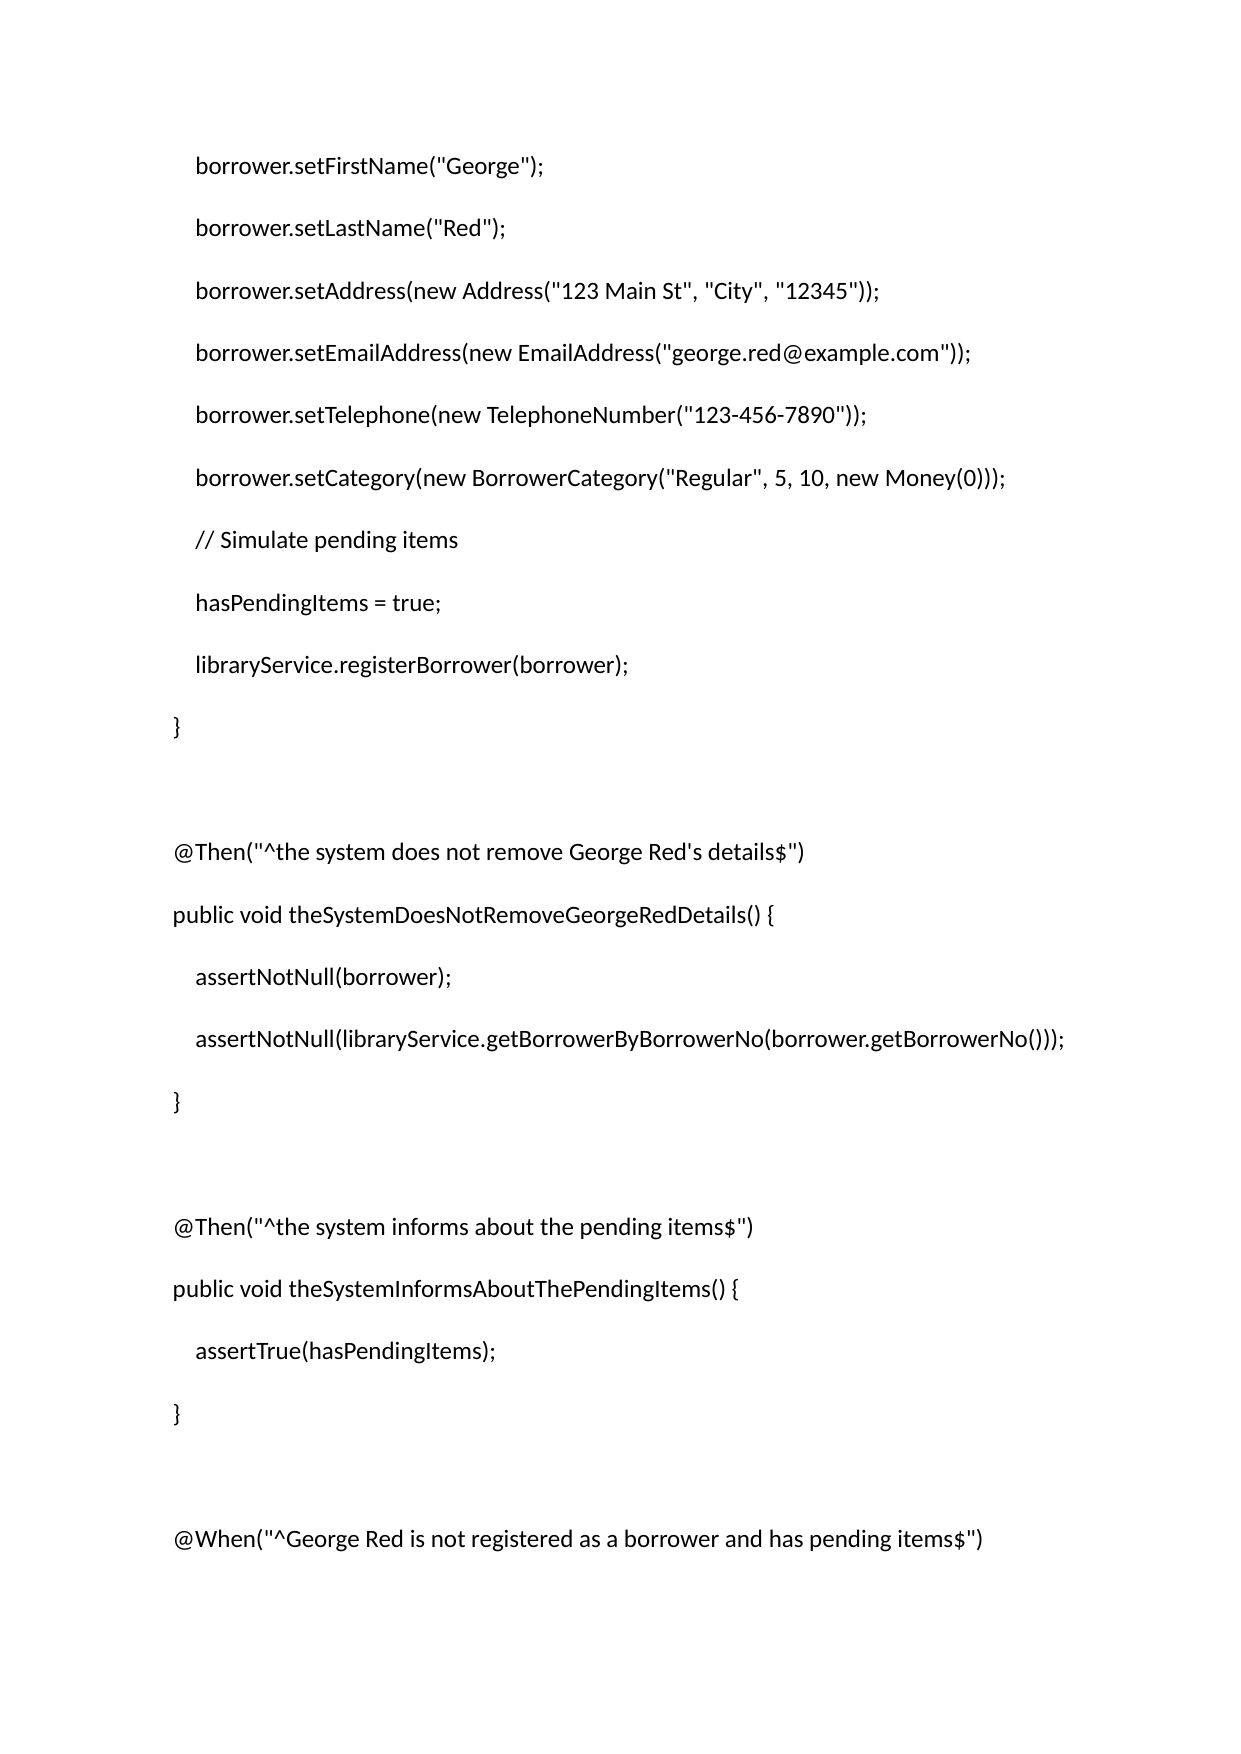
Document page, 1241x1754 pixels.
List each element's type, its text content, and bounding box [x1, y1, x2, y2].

text // Simulate pending items [150, 524, 1090, 555]
text borrower.setEmailAddress(new EmailAddress("george.red@example.com")); [150, 337, 1090, 368]
text @Then("^the system informs about the pending items$") [150, 1211, 1090, 1241]
text } [150, 1086, 1090, 1116]
text } [150, 1398, 1090, 1428]
text @When("^George Red is not registered as a borrower and has pending items$") [150, 1523, 1090, 1553]
text libraryService.registerBorrower(borrower); [150, 649, 1090, 680]
text borrower.setLastName("Red"); [150, 212, 1090, 243]
text borrower.setTelephone(new TelephoneNumber("123-456-7890")); [150, 399, 1090, 430]
text assertNotNull(borrower); [150, 961, 1090, 992]
text borrower.setAddress(new Address("123 Main St", "City", "12345")); [150, 275, 1090, 305]
text assertNotNull(libraryService.getBorrowerByBorrowerNo(borrower.getBorrowerNo())); [150, 1023, 1090, 1054]
text @Then("^the system does not remove George Red's details$") [150, 836, 1090, 867]
text } [150, 712, 1090, 742]
text borrower.setCategory(new BorrowerCategory("Regular", 5, 10, new Money(0))); [150, 462, 1090, 492]
text borrower.setFirstName("George"); [150, 150, 1090, 181]
text public void theSystemInformsAboutThePendingItems() { [150, 1273, 1090, 1304]
text public void theSystemDoesNotRemoveGeorgeRedDetails() { [150, 899, 1090, 929]
text hasPendingItems = true; [150, 587, 1090, 617]
text assertTrue(hasPendingItems); [150, 1336, 1090, 1366]
